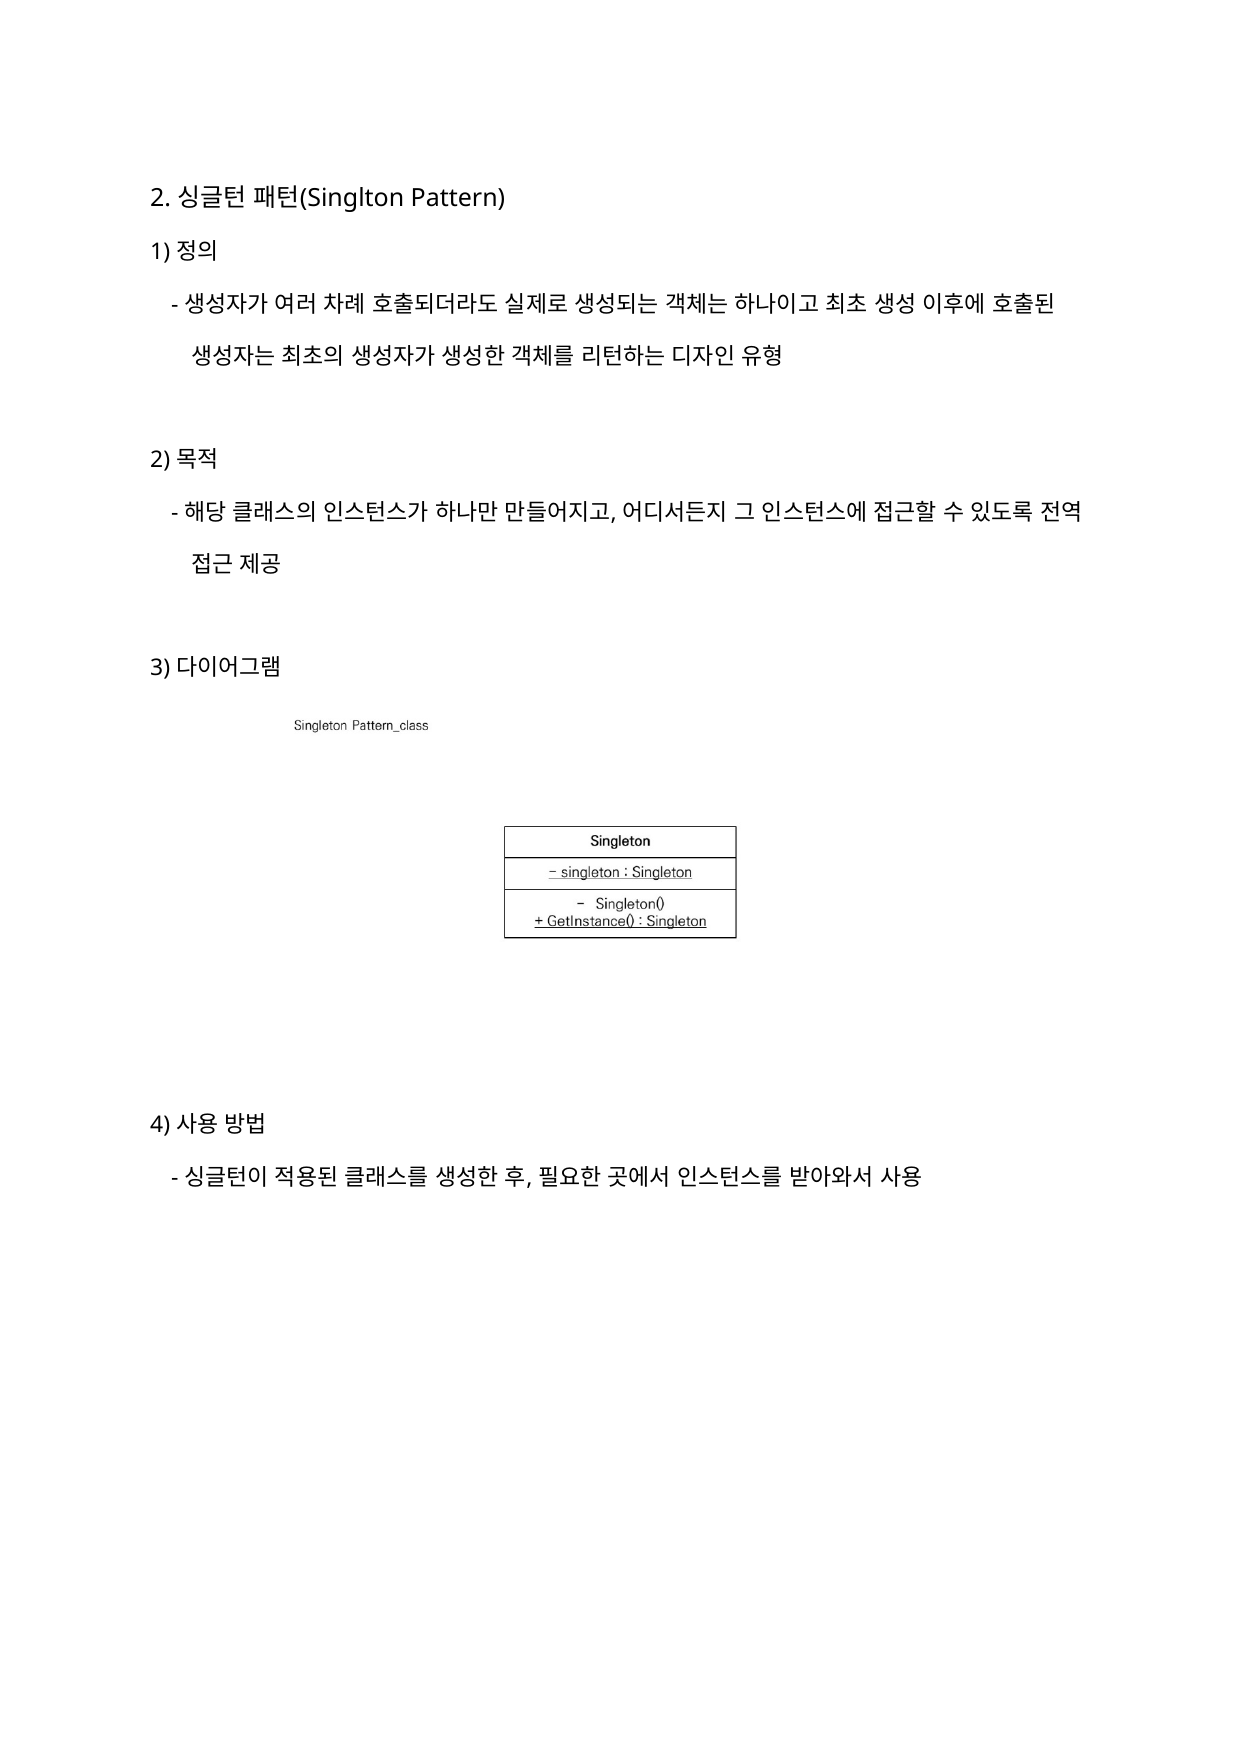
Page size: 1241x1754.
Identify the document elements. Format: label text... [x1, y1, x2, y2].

text 1) 정의 [150, 233, 1090, 266]
text 4) 사용 방법 [150, 1106, 1090, 1140]
text - 생성자가 여러 차례 호출되더라도 실제로 생성되는 객체는 하나이고 최초 생성 이후에 호출된 [171, 286, 1090, 319]
text 3) 다이어그램 [150, 649, 1090, 682]
text 2. 싱글턴 패턴(Singlton Pattern) [150, 177, 1090, 213]
text - 해당 클래스의 인스턴스가 하나만 만들어지고, 어디서든지 그 인스턴스에 접근할 수 있도록 전역 [171, 494, 1090, 527]
picture [277, 701, 963, 1088]
text 접근 제공 [171, 546, 1090, 579]
text - 싱글턴이 적용된 클래스를 생성한 후, 필요한 곳에서 인스턴스를 받아와서 사용 [171, 1159, 1090, 1192]
text 2) 목적 [150, 441, 1090, 474]
text 생성자는 최초의 생성자가 생성한 객체를 리턴하는 디자인 유형 [171, 338, 1090, 371]
